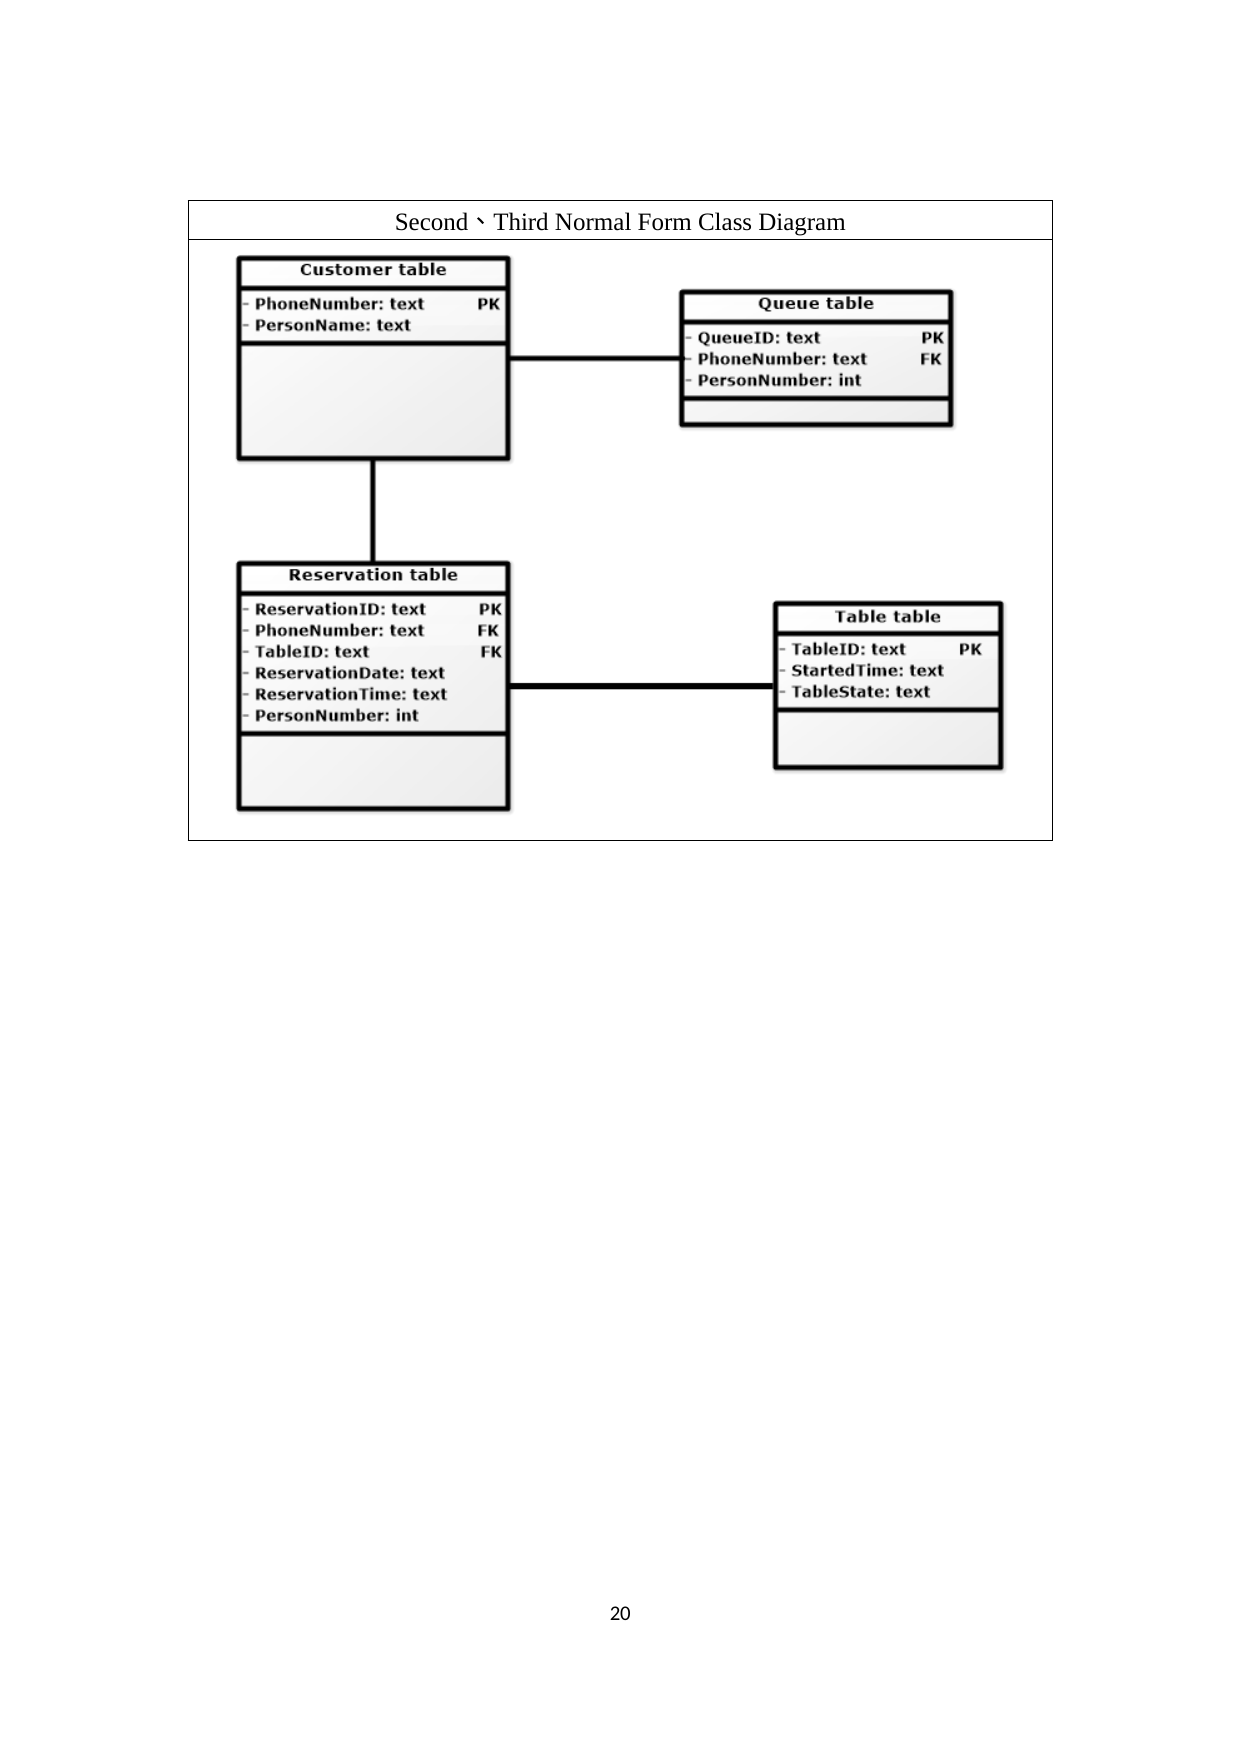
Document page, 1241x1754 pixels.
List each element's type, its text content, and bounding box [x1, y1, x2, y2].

picture [221, 239, 1019, 827]
table_header Second、Third Normal Form Class Diagram [189, 201, 1052, 238]
table_cell [189, 240, 1052, 839]
